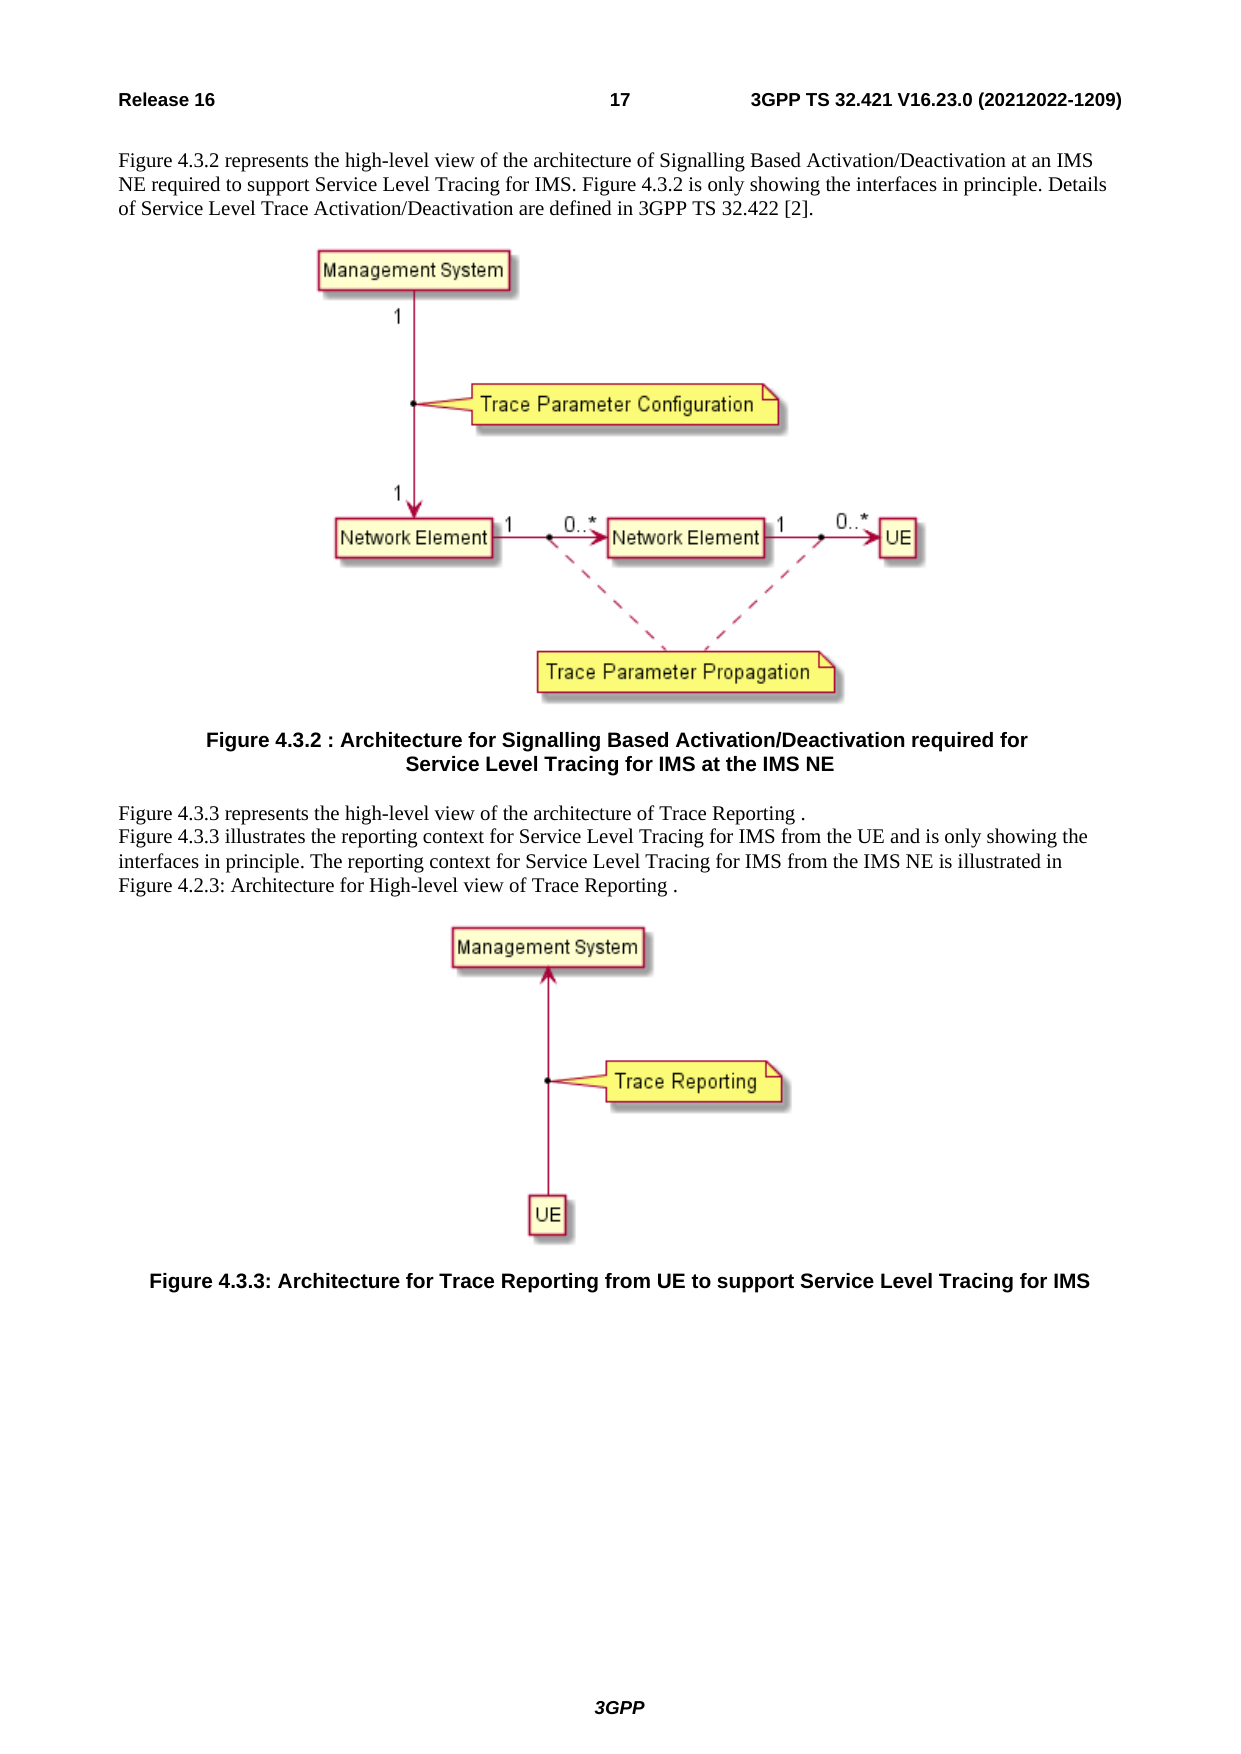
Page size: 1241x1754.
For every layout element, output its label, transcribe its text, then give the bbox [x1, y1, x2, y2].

text Figure 4.3.3 represents the high-level view of the architecture of Trace Reporting . Figure 4.3.3 illustrates the reporting context for Service Level Tracing for IMS from the UE and is only showing the interfaces in principle. The reporting context for Service Level Tracing for IMS from the IMS NE is illustrated in Figure 4.2.3: Architecture for High-level view of Trace Reporting . [118, 800, 1122, 897]
text Figure 4.3.3: Architecture for Trace Reporting from UE to support Service Level Tracing for IMS [118, 1268, 1122, 1292]
picture [309, 238, 931, 709]
text Figure 4.3.2 represents the high-level view of the architecture of Signalling Based Activation/Deactivation at an IMS NE required to support Service Level Tracing for IMS. Figure 4.3.2 is only showing the interfaces in principle. Details of Service Level Trace Activation/Deactivation are defined in 3GPP TS 32.422 [2]. [118, 147, 1122, 220]
text Figure 4.3.2 : Architecture for Signalling Based Activation/Deactivation required for Service Level Tracing for IMS at the IMS NE [118, 727, 1122, 775]
picture [443, 915, 814, 1250]
